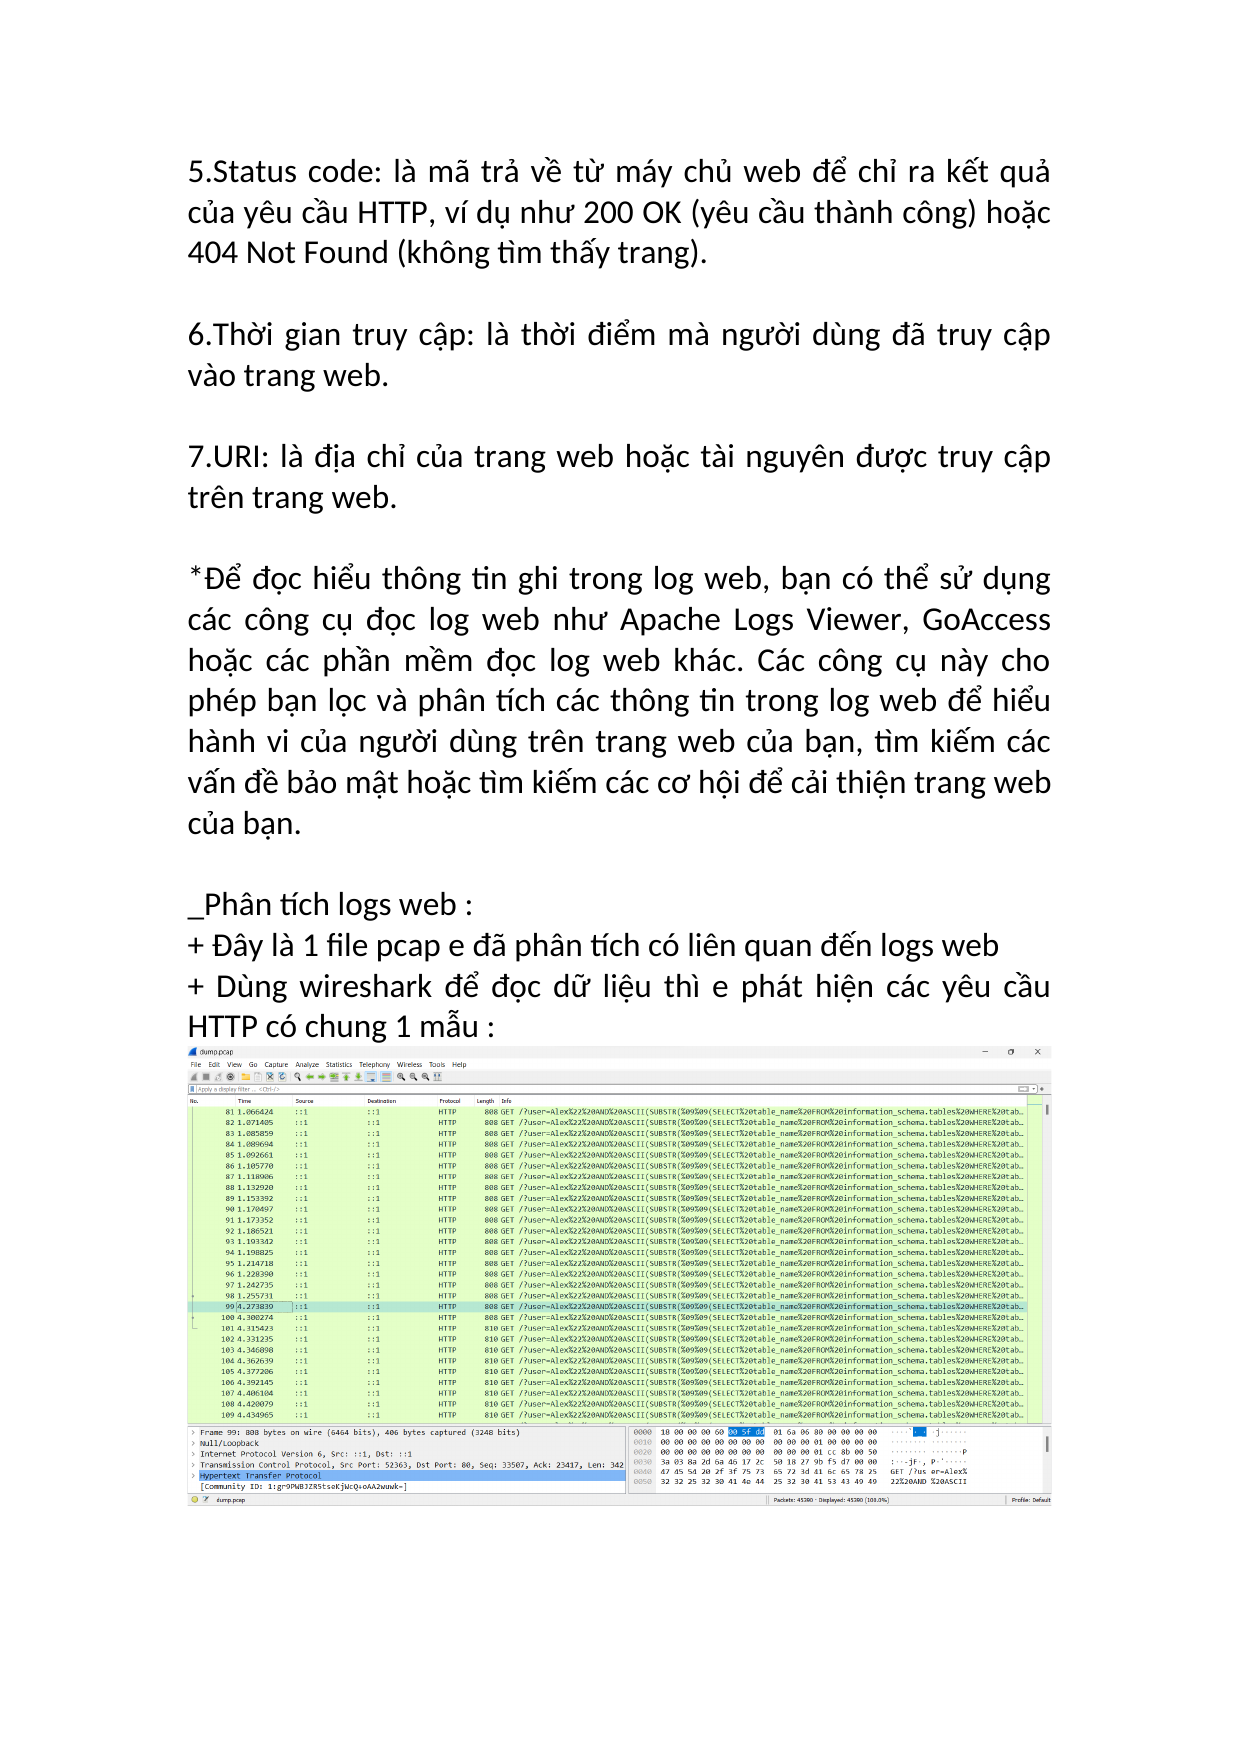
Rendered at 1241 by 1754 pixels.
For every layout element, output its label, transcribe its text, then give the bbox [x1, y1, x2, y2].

list 5.Status code: là mã trả về từ máy chủ web để chỉ ra kết quả của yêu cầu HTTP, ví dụ như 200 OK (yêu cầu thành công) hoặc 404 Not Found (không tìm thấy trang). [187, 150, 1053, 272]
list 6.Thời gian truy cập: là thời điểm mà người dùng đã truy cập vào trang web. [187, 313, 1053, 394]
list *Để đọc hiểu thông tin ghi trong log web, bạn có thể sử dụng các công cụ đọc log web như Apache Logs Viewer, GoAccess hoặc các phần mềm đọc log web khác. Các công cụ này cho phép bạn lọc và phân tích các thông tin trong log web để hiểu hành vi của người dùng trên trang web của bạn, tìm kiếm các vấn đề bảo mật hoặc tìm kiếm các cơ hội để cải thiện trang web của bạn. [187, 557, 1053, 842]
list + Dùng wireshark để đọc dữ liệu thì e phát hiện các yêu cầu HTTP có chung 1 mẫu : [187, 964, 1053, 1046]
list 7.URI: là địa chỉ của trang web hoặc tài nguyên được truy cập trên trang web. [187, 435, 1053, 517]
picture [187, 1046, 1052, 1506]
list + Đây là 1 file pcap e đã phân tích có liên quan đến logs web [187, 924, 1053, 964]
list _Phân tích logs web : [187, 883, 1053, 924]
